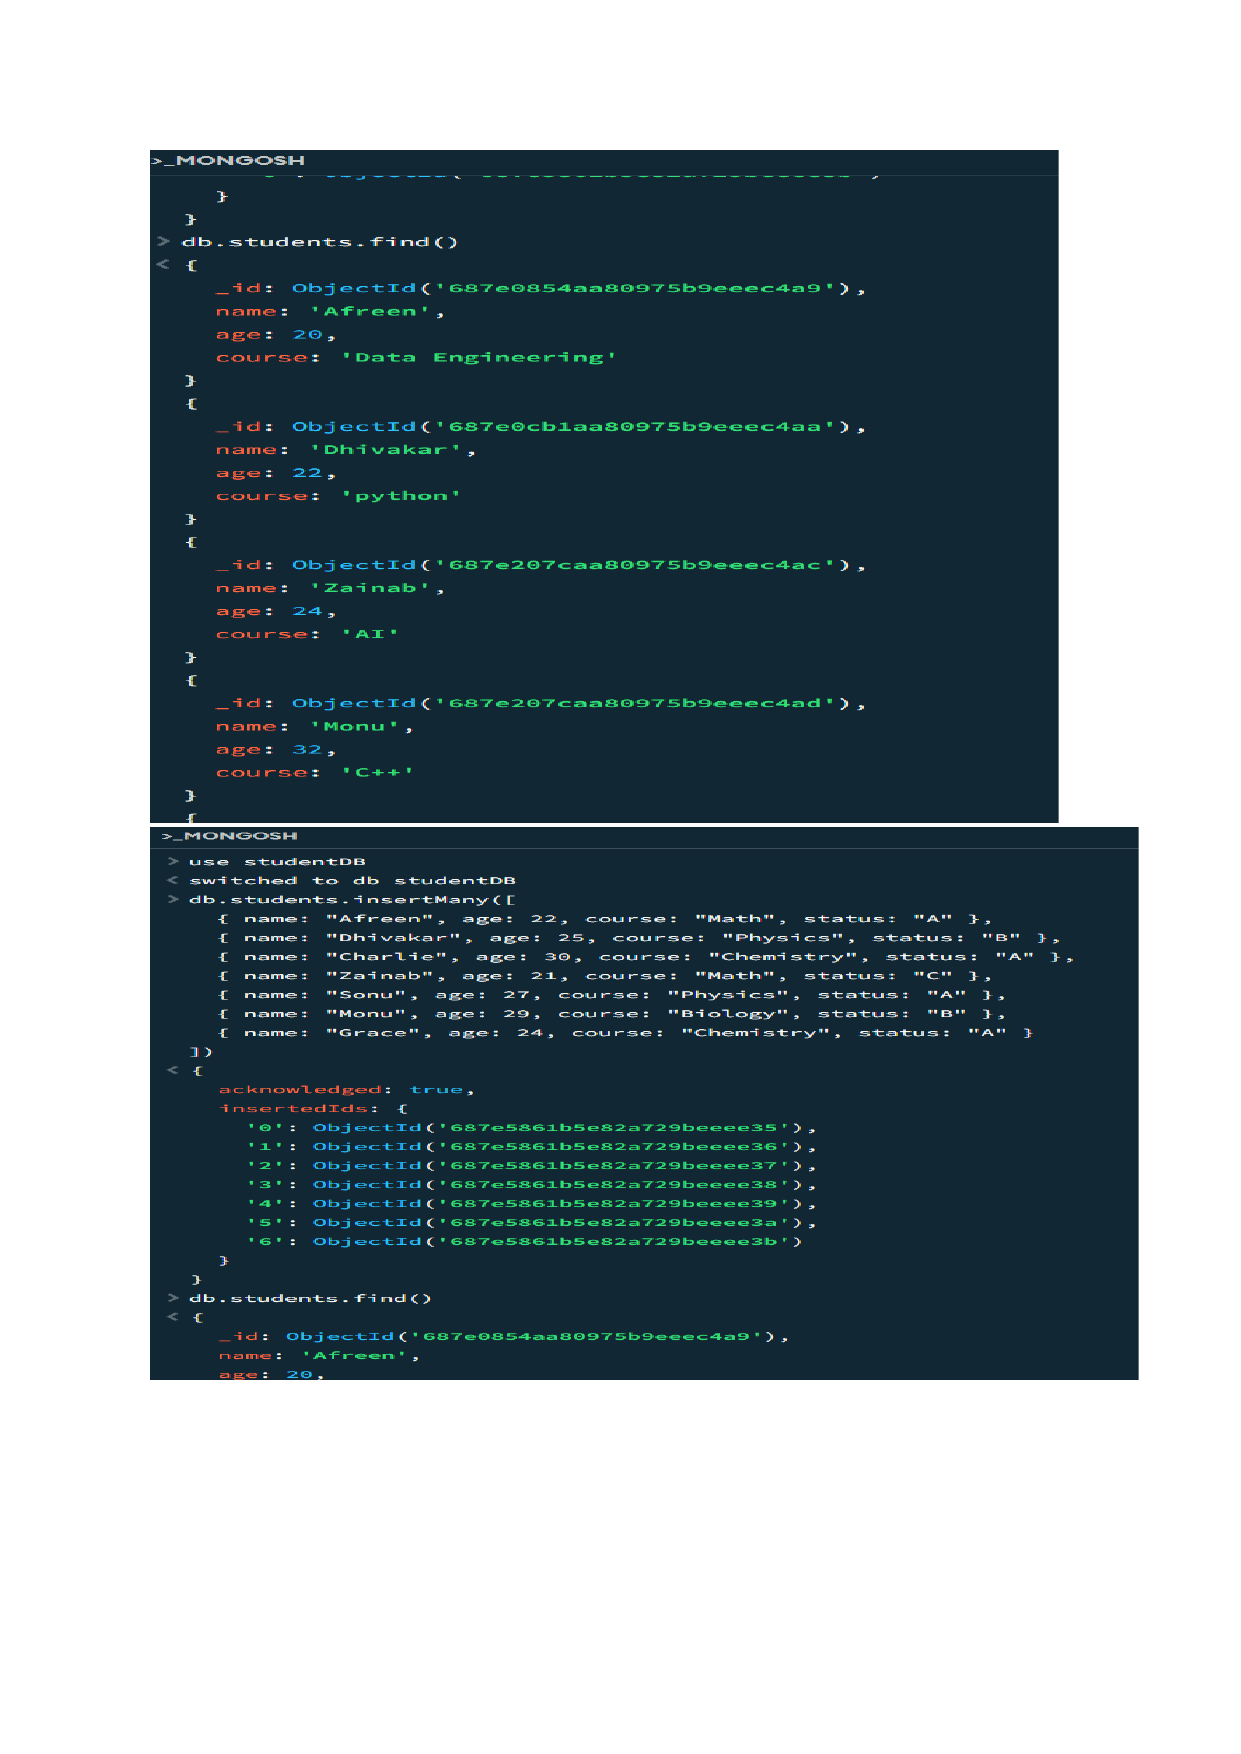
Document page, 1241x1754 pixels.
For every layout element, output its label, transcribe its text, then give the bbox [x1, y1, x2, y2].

picture [150, 827, 1139, 1380]
picture [150, 150, 1059, 823]
